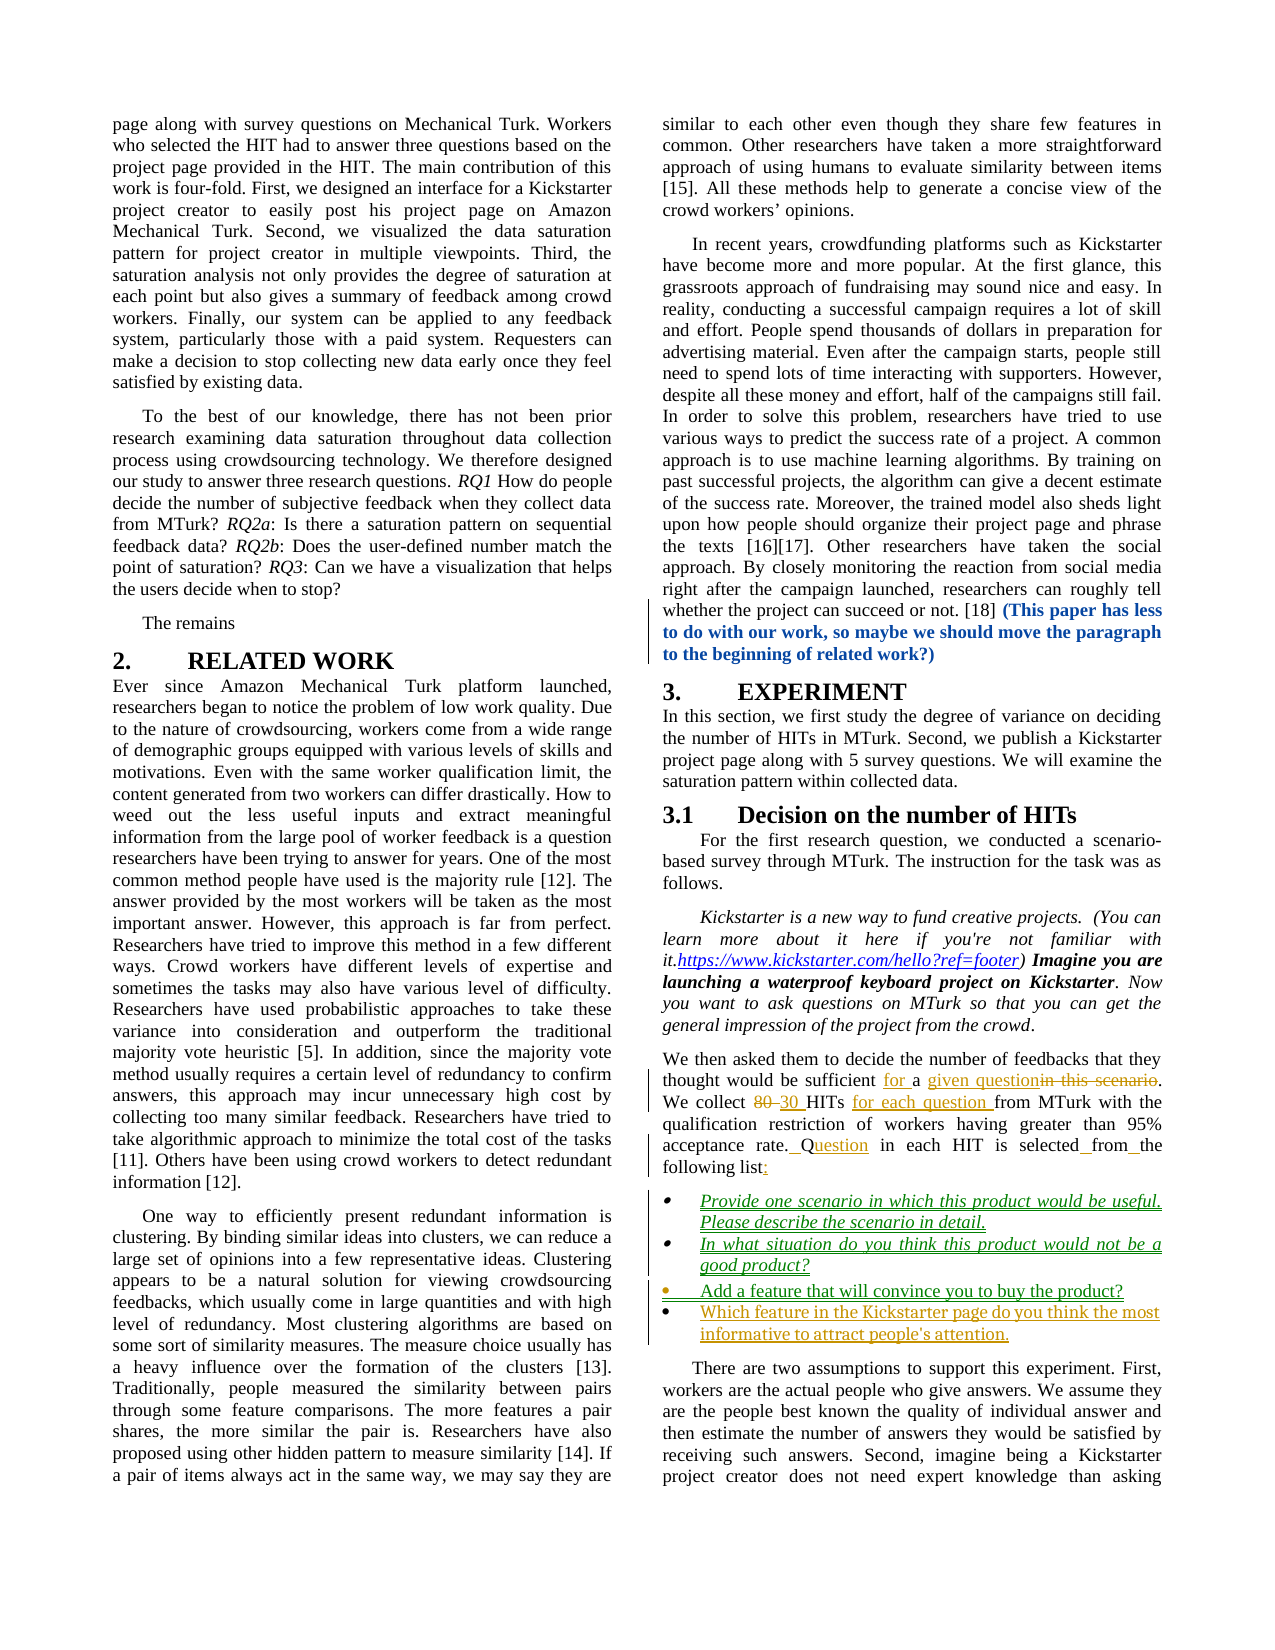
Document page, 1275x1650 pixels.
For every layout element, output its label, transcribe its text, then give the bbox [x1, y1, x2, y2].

text Kickstarter is a new way to fund creative projects. (You can learn more about it here if you're not familiar with it.https://www.kickstarter.com/hello?ref=footer) Imagine you are launching a waterproof keyboard project on Kickstarter. Now you want to ask questions on MTurk so that you can get the general impression of the project from the crowd. [662, 906, 1162, 1035]
text We then asked them to decide the number of feedbacks that they thought would be sufficient a . We collect HITs from MTurk with the qualification restriction of workers having greater than 95% acceptance rate.Q in each HIT is selectedfromthe following list [662, 1048, 1162, 1177]
subtitle Decision on the number of HITs [662, 800, 1162, 829]
subtitle EXPERIMENT [662, 677, 1162, 705]
text The remains [112, 612, 613, 633]
text In recent years, crowdfunding platforms such as Kickstarter have become more and more popular. At the first glance, this grassroots approach of fundraising may sound nice and easy. In reality, conducting a successful campaign requires a lot of skill and effort. People spend thousands of dollars in preparation for advertising material. Even after the campaign starts, people still need to spend lots of time interacting with supporters. However, despite all these money and effort, half of the campaigns still fail. In order to solve this problem, researchers have tried to use various ways to predict the success rate of a project. A common approach is to use machine learning algorithms. By training on past successful projects, the algorithm can give a decent estimate of the success rate. Moreover, the trained model also sheds light upon how people should organize their project page and phrase the texts [16][17]. Other researchers have taken the social approach. By closely monitoring the reaction from social media right after the campaign launched, researchers can roughly tell whether the project can succeed or not. [18] (This paper has less to do with our work, so maybe we should move the paragraph to the beginning of related work?) [662, 233, 1162, 664]
text Ever since Amazon Mechanical Turk platform launched, researchers began to notice the problem of low work quality. Due to the nature of crowdsourcing, workers come from a wide range of demographic groups equipped with various levels of skills and motivations. Even with the same worker qualification limit, the content generated from two workers can differ drastically. How to weed out the less useful inputs and extract meaningful information from the large pool of worker feedback is a question researchers have been trying to answer for years. One of the most common method people have used is the majority rule [12]. The answer provided by the most workers will be taken as the most important answer. However, this approach is far from perfect. Researchers have tried to improve this method in a few different ways. Crowd workers have different levels of expertise and sometimes the tasks may also have various level of difficulty. Researchers have used probabilistic approaches to take these variance into consideration and outperform the traditional majority vote heuristic [5]. In addition, since the majority vote method usually requires a certain level of redundancy to confirm answers, this approach may incur unnecessary high cost by collecting too many similar feedback. Researchers have tried to take algorithmic approach to minimize the total cost of the tasks [11]. Others have been using crowd workers to detect redundant information [12]. [112, 675, 613, 1192]
text One way to efficiently present redundant information is clustering. By binding similar ideas into clusters, we can reduce a large set of opinions into a few representative ideas. Clustering appears to be a natural solution for viewing crowdsourcing feedbacks, which usually come in large quantities and with high level of redundancy. Most clustering algorithms are based on some sort of similarity measures. The measure choice usually has a heavy influence over the formation of the clusters [13]. Traditionally, people measured the similarity between pairs through some feature comparisons. The more features a pair shares, the more similar the pair is. Researchers have also proposed using other hidden pattern to measure similarity [14]. If a pair of items always act in the same way, we may say they are similar to each other even though they share few features in common. Other researchers have taken a more straightforward approach of using humans to evaluate similarity between items [15]. All these methods help to generate a concise view of the crowd workers’ opinions. [112, 1205, 613, 1485]
text For the first research question, we conducted a scenario-based survey through MTurk. The instruction for the task was as follows. [662, 829, 1162, 893]
text To the best of our knowledge, there has not been prior research examining data saturation throughout data collection process using crowdsourcing technology. We therefore designed our study to answer three research questions. RQ1 How do people decide the number of subjective feedback when they collect data from MTurk? RQ2a: Is there a saturation pattern on sequential feedback data? RQ2b: Does the user-defined number match the point of saturation? RQ3: Can we have a visualization that helps the users decide when to stop? [112, 405, 613, 599]
text In this section, we first study the degree of variance on deciding the number of HITs in MTurk. Second, we publish a Kickstarter project page along with 5 survey questions. We will examine the saturation pattern within collected data. [662, 705, 1162, 792]
subtitle RELATED WORK [112, 646, 613, 675]
